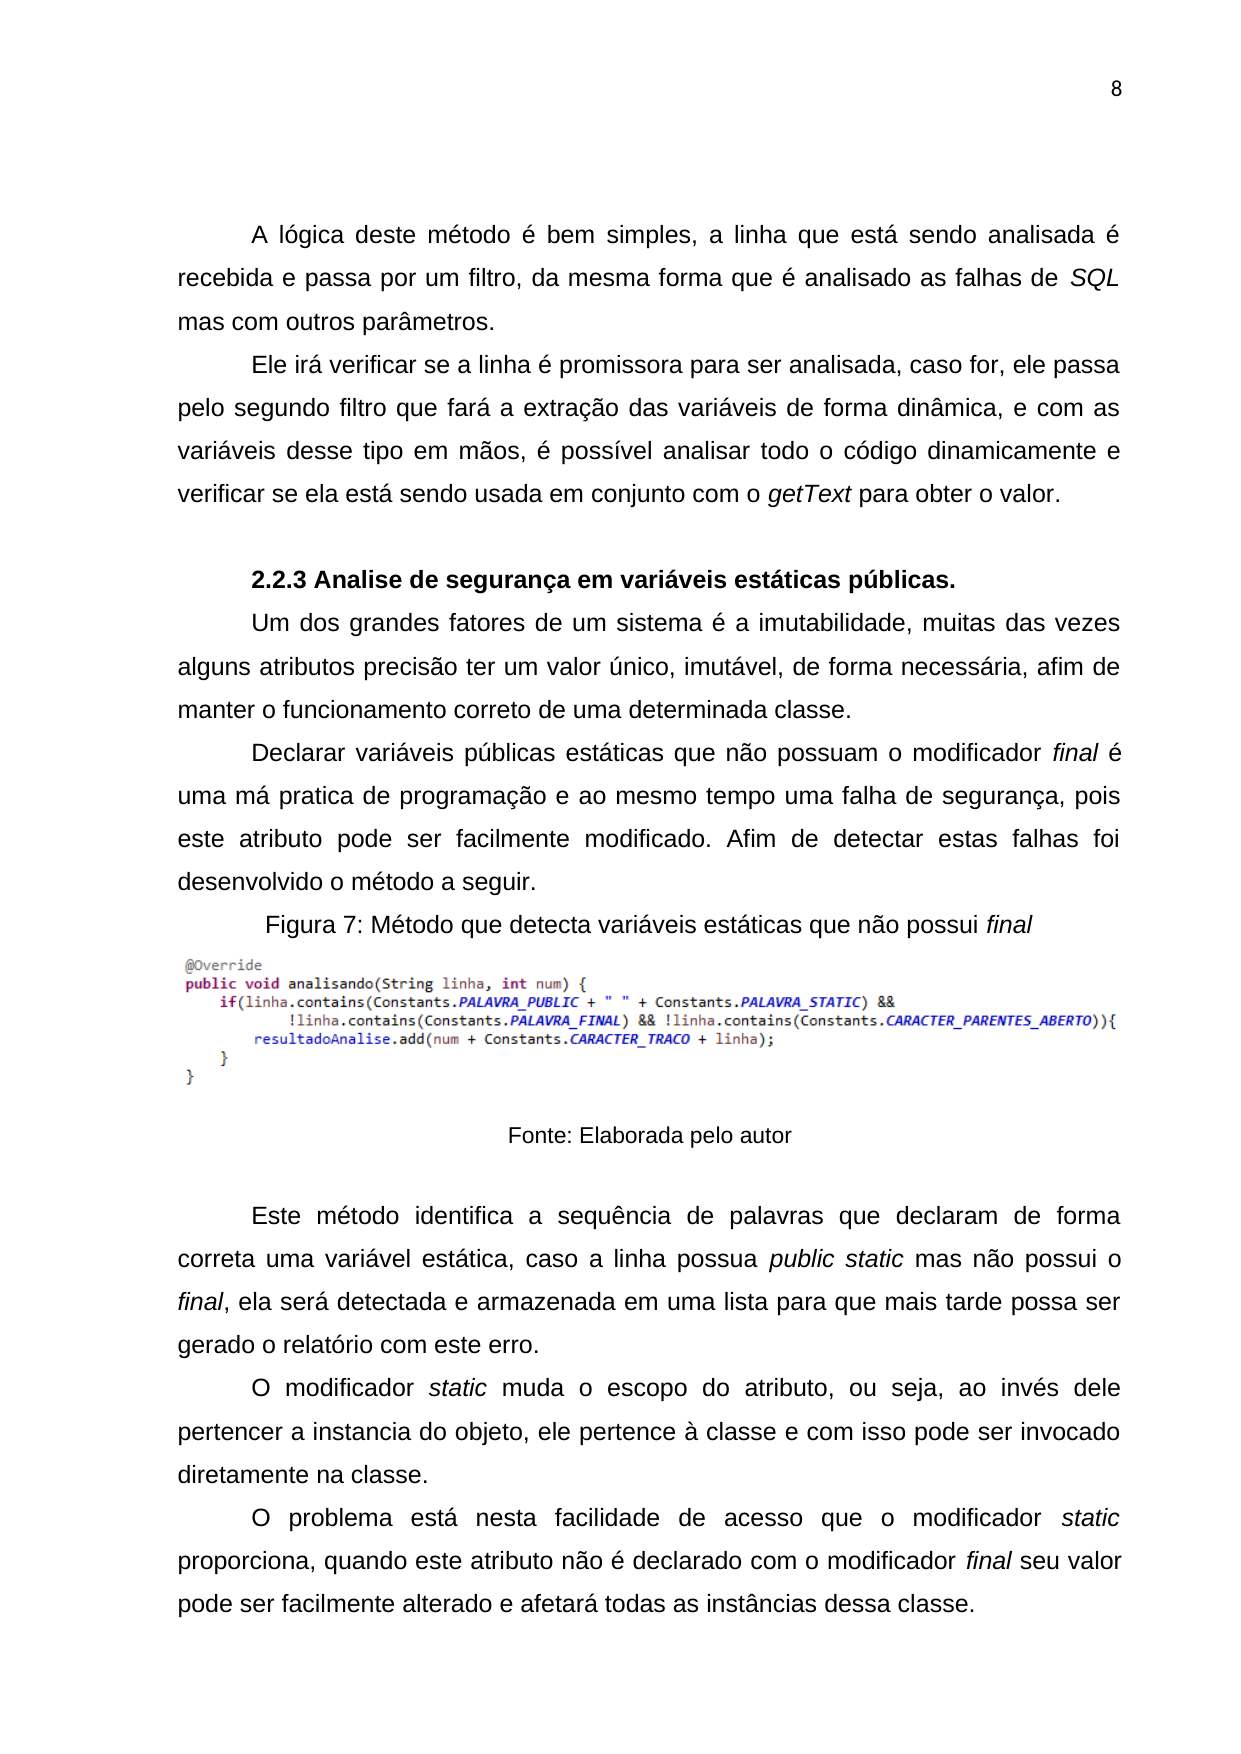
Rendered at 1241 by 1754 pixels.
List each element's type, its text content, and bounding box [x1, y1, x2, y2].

text Ele irá verificar se a linha é promissora para ser analisada, caso for, ele passa pelo segundo filtro que fará a extração das variáveis de forma dinâmica, e com as variáveis desse tipo em mãos, é possível analisar todo o código dinamicamente e verificar se ela está sendo usada em conjunto com o getText para obter o valor. [177, 350, 1122, 508]
text A lógica deste método é bem simples, a linha que está sendo analisada é recebida e passa por um filtro, da mesma forma que é analisado as falhas de SQL mas com outros parâmetros. [177, 220, 1122, 335]
text 2.2.3 Analise de segurança em variáveis estáticas públicas. [177, 565, 1122, 594]
text Este método identifica a sequência de palavras que declaram de forma correta uma variável estática, caso a linha possua public static mas não possui o final, ela será detectada e armazenada em uma lista para que mais tarde possa ser gerado o relatório com este erro. [177, 1201, 1122, 1359]
text O problema está nesta facilidade de acesso que o modificador static proporciona, quando este atributo não é declarado com o modificador final seu valor pode ser facilmente alterado e afetará todas as instâncias dessa classe. [177, 1503, 1122, 1618]
picture [177, 953, 1123, 1092]
text O modificador static muda o escopo do atributo, ou seja, ao invés dele pertencer a instancia do objeto, ele pertence à classe e com isso pode ser invocado diretamente na classe. [177, 1373, 1122, 1488]
text Fonte: Elaborada pelo autor [177, 1122, 1122, 1148]
text Figura 7: Método que detecta variáveis estáticas que não possui final [177, 910, 1122, 939]
text Um dos grandes fatores de um sistema é a imutabilidade, muitas das vezes alguns atributos precisão ter um valor único, imutável, de forma necessária, afim de manter o funcionamento correto de uma determinada classe. [177, 608, 1122, 723]
text Declarar variáveis públicas estáticas que não possuam o modificador final é uma má pratica de programação e ao mesmo tempo uma falha de segurança, pois este atributo pode ser facilmente modificado. Afim de detectar estas falhas foi desenvolvido o método a seguir. [177, 738, 1122, 896]
